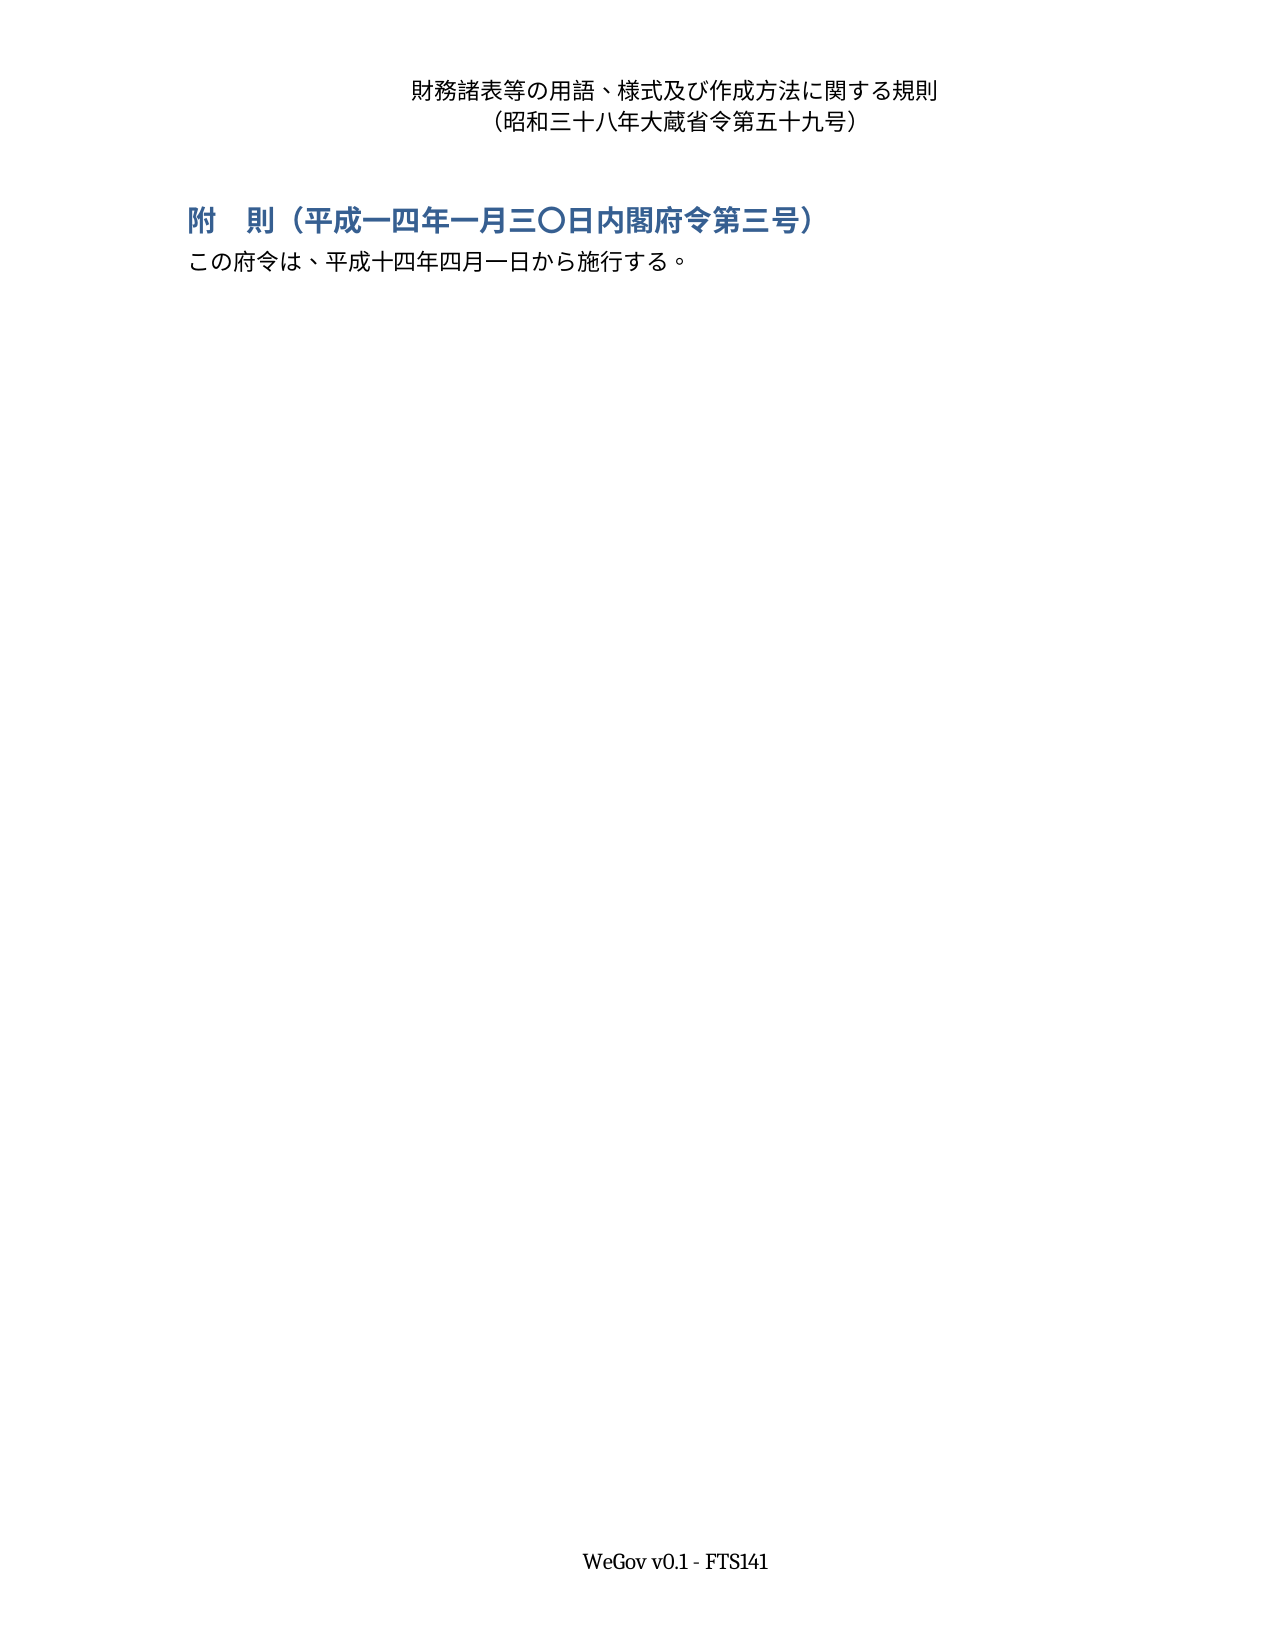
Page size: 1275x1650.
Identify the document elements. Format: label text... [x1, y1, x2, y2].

text この府令は、平成十四年四月一日から施行する。 [187, 246, 1087, 277]
subtitle 附 則（平成一四年一月三〇日内閣府令第三号） [187, 200, 1087, 240]
